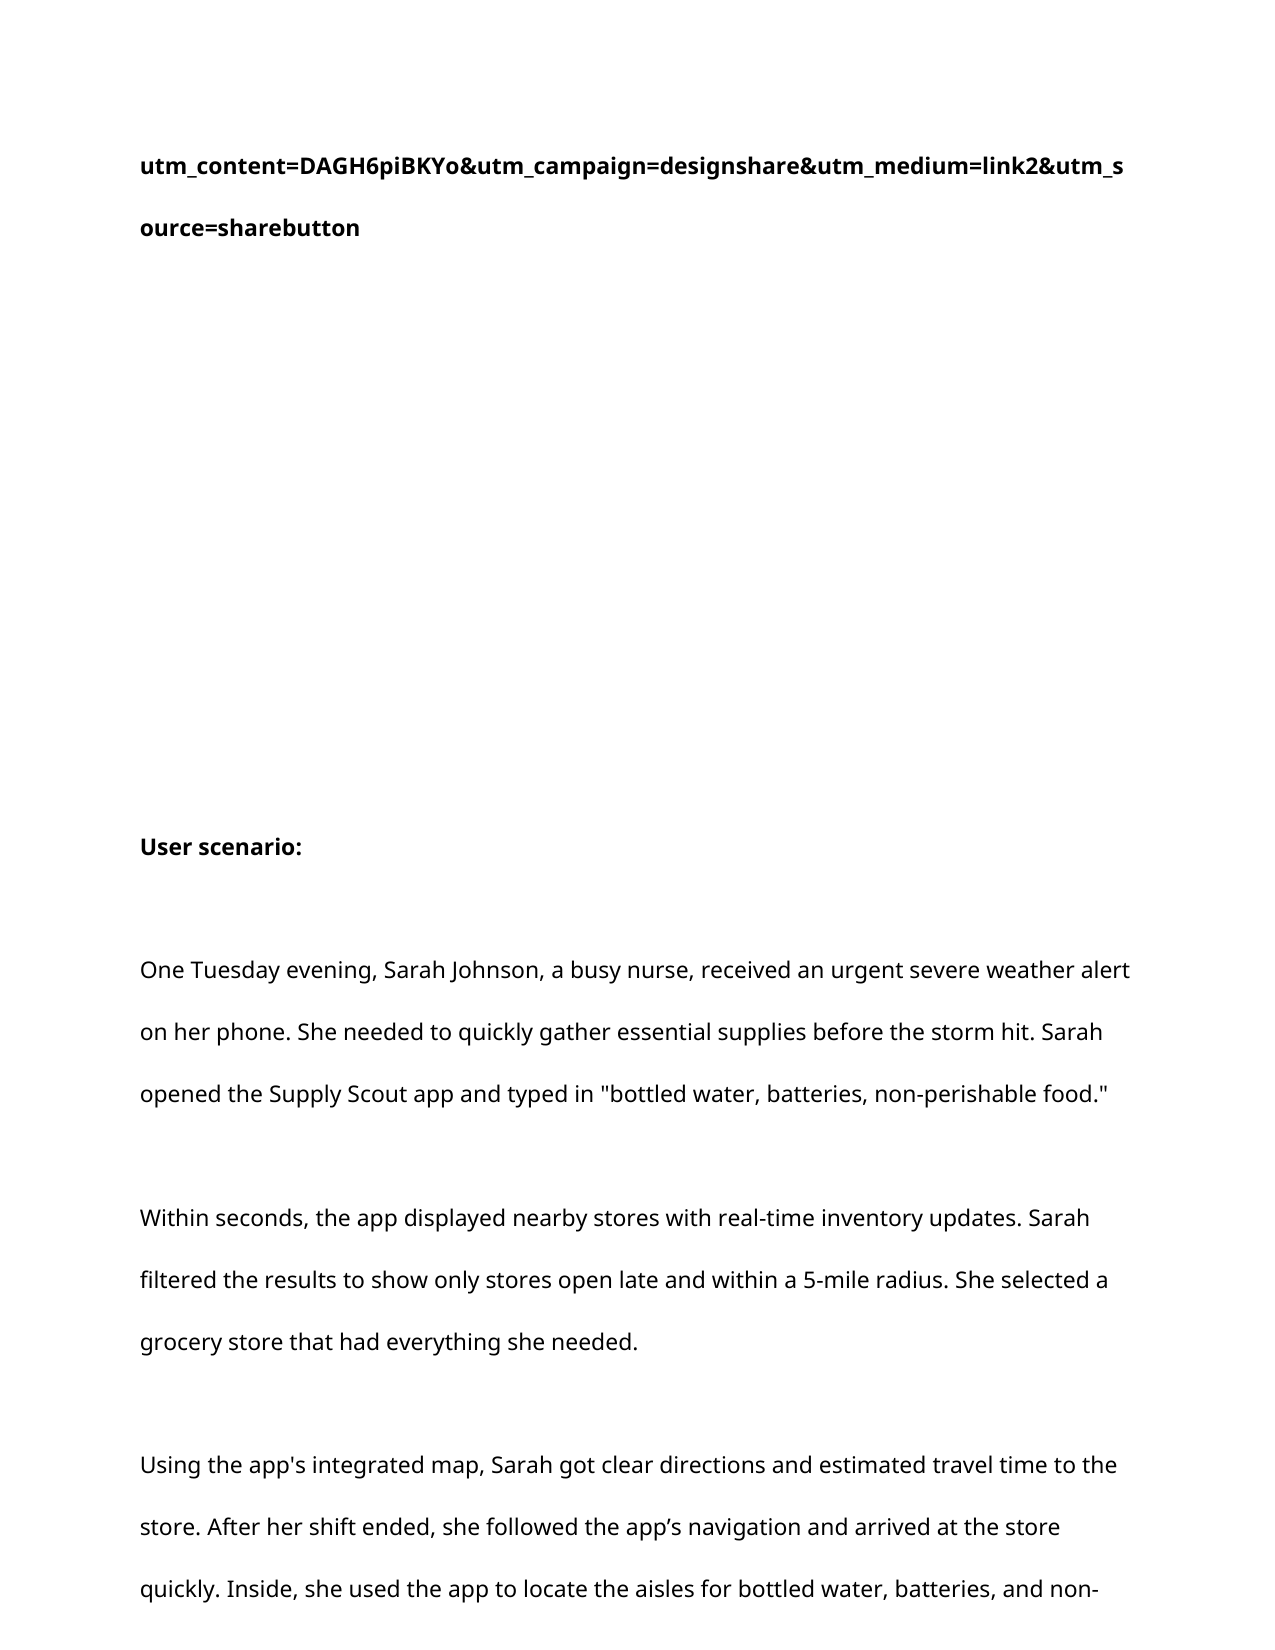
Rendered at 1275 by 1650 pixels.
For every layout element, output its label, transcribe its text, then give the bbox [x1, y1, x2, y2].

text One Tuesday evening, Sarah Johnson, a busy nurse, received an urgent severe weather alert on her phone. She needed to quickly gather essential supplies before the storm hit. Sarah opened the Supply Scout app and typed in "bottled water, batteries, non-perishable food." [139, 954, 1137, 1109]
text User scenario: [139, 831, 1137, 862]
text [139, 1449, 1137, 1604]
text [139, 150, 1137, 243]
text Within seconds, the app displayed nearby stores with real-time inventory updates. Sarah filtered the results to show only stores open late and within a 5-mile radius. She selected a grocery store that had everything she needed. [139, 1202, 1137, 1357]
